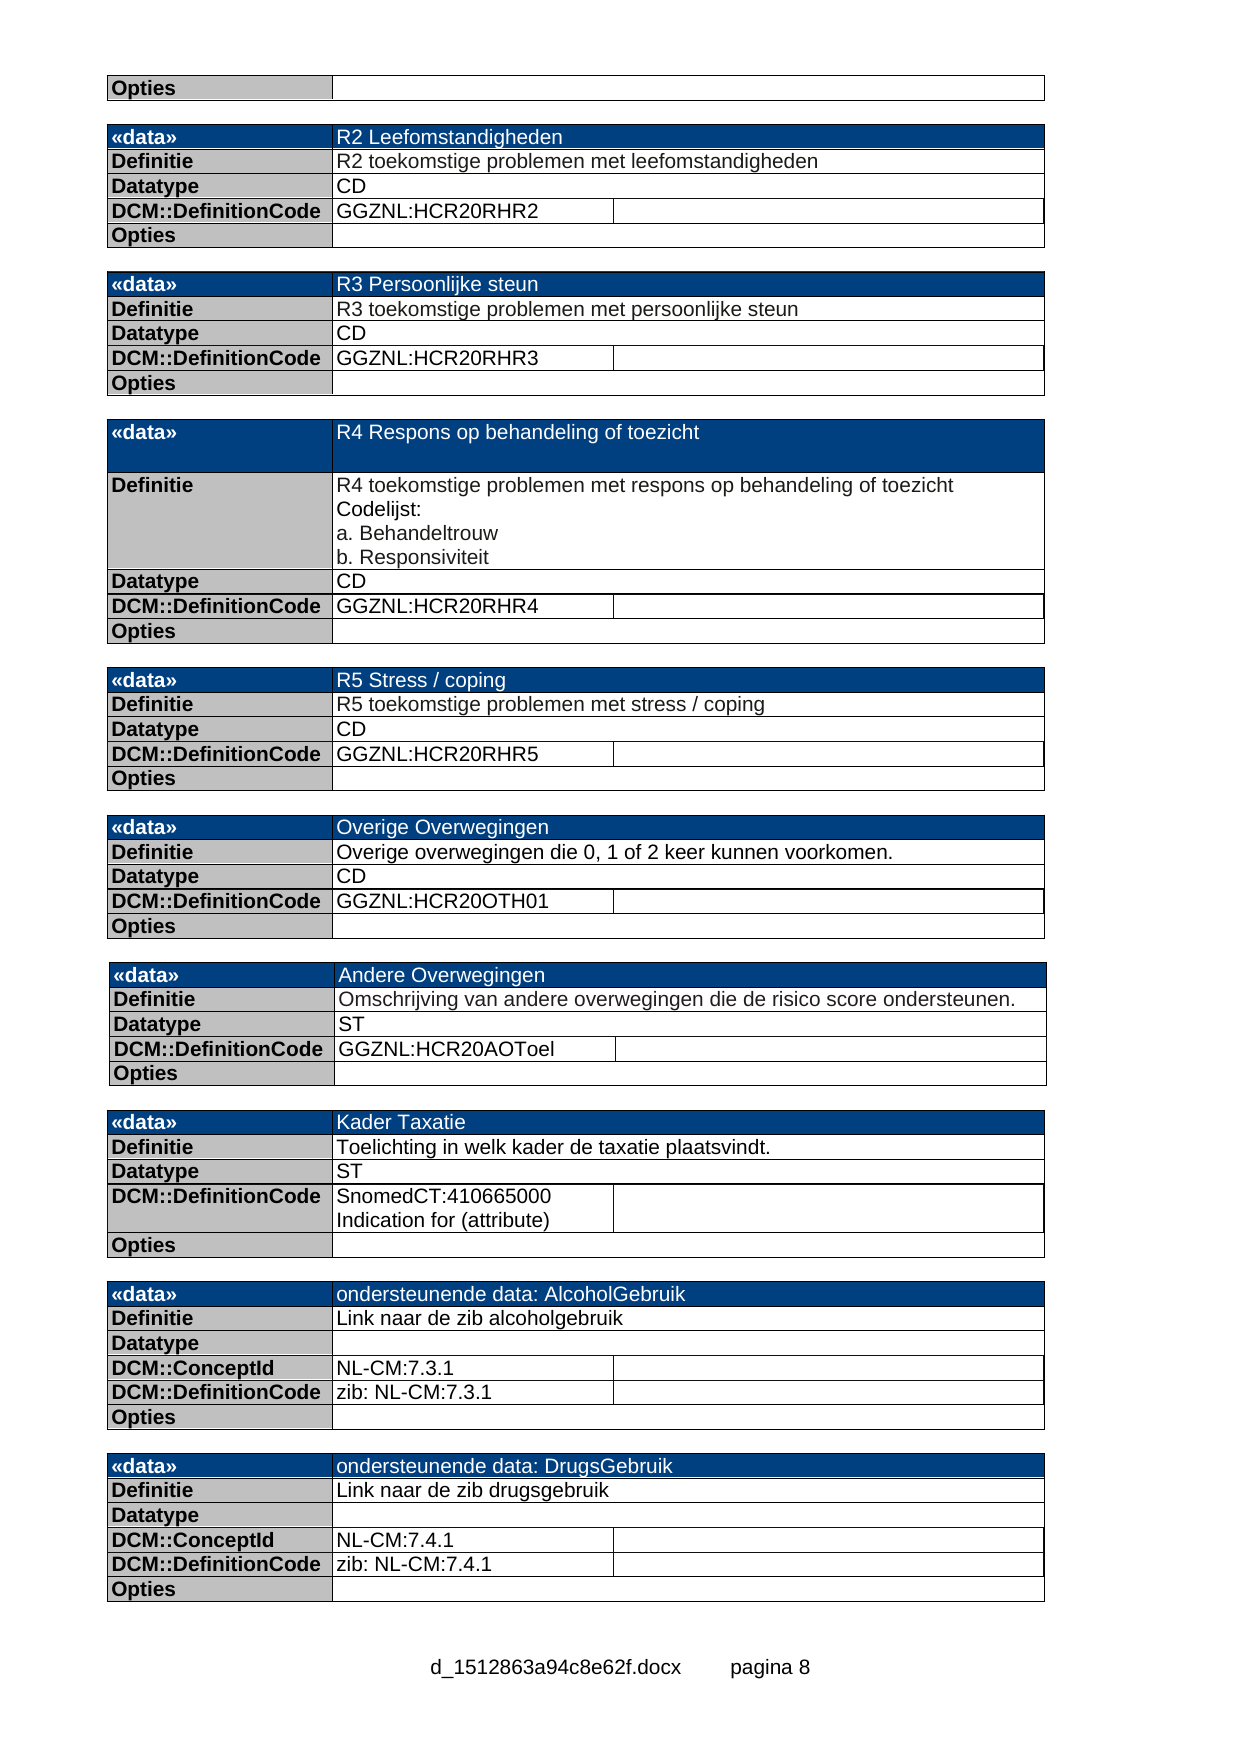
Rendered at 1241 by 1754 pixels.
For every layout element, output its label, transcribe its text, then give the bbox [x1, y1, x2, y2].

table_cell Definitie [108, 693, 332, 716]
table_cell [333, 619, 1044, 643]
table_cell [333, 890, 613, 913]
table_cell Link naar de zib alcoholgebruik [333, 1307, 1044, 1330]
table_cell Definitie [110, 988, 334, 1011]
table_cell CD [333, 321, 1044, 345]
table_cell Definitie [108, 473, 332, 568]
table_cell [614, 1185, 1043, 1232]
table_cell R2 toekomstige problemen met leefomstandigheden [333, 150, 1044, 173]
table_cell [333, 1503, 1044, 1526]
table_cell [614, 595, 1043, 618]
table_cell [333, 767, 1044, 790]
table_cell Datatype [108, 1503, 332, 1526]
table_cell Opties [108, 1577, 332, 1601]
table_cell CD [333, 570, 1044, 593]
table_cell Datatype [108, 174, 332, 197]
table_cell [333, 1381, 613, 1404]
table_cell Datatype [108, 570, 332, 593]
table_cell [333, 595, 613, 618]
table_cell [614, 1553, 1043, 1576]
table_cell [335, 1062, 1046, 1085]
table_header «data» [108, 668, 332, 692]
table_cell ST [333, 1160, 1044, 1183]
table_header Andere Overwegingen [335, 963, 1046, 987]
table_header «data» [108, 420, 332, 472]
table_header R5 Stress / coping [333, 668, 1044, 692]
table_header R4 Respons op behandeling of toezicht [333, 420, 1044, 472]
table_header «data» [108, 1282, 332, 1306]
table_cell Opties [108, 1405, 332, 1428]
table_cell Link naar de zib drugsgebruik [333, 1479, 1044, 1502]
table_cell [333, 1405, 1044, 1428]
table_cell Datatype [108, 1160, 332, 1183]
table_cell Overige overwegingen die 0, 1 of 2 keer kunnen voorkomen. [333, 840, 1044, 863]
table_cell [614, 1528, 1043, 1552]
table_header «data» [108, 273, 332, 296]
table_cell CD [333, 717, 1044, 741]
table_cell Definitie [108, 1135, 332, 1158]
table_cell Opties [108, 371, 332, 394]
table_cell [333, 1528, 613, 1552]
table_cell Definitie [108, 150, 332, 173]
table_header ondersteunende data: DrugsGebruik [333, 1454, 1044, 1477]
table_cell [333, 371, 1044, 394]
table_cell Datatype [108, 321, 332, 345]
table_cell R3 toekomstige problemen met persoonlijke steun [333, 297, 1044, 320]
table_cell Datatype [110, 1012, 334, 1036]
table_cell [333, 742, 613, 766]
table_cell [614, 199, 1043, 222]
table_cell Opties [108, 619, 332, 643]
table_cell Datatype [108, 717, 332, 741]
table_header Overige Overwegingen [333, 816, 1044, 839]
table_cell R5 toekomstige problemen met stress / coping [333, 693, 1044, 716]
table_cell Opties [108, 76, 332, 99]
table_cell Datatype [108, 865, 332, 888]
table_cell Opties [108, 767, 332, 790]
table_cell Definitie [108, 297, 332, 320]
table_cell [333, 1553, 613, 1576]
table_header «data» [108, 1454, 332, 1477]
table_cell [616, 1037, 1046, 1061]
table_cell [333, 1233, 1044, 1257]
table_header «data» [108, 125, 332, 148]
table_cell Opties [110, 1062, 334, 1085]
table_cell Datatype [108, 1331, 332, 1354]
table_header ondersteunende data: AlcoholGebruik [333, 1282, 1044, 1306]
table_cell [333, 76, 1044, 99]
table_cell [614, 1381, 1043, 1404]
table_cell Definitie [108, 1307, 332, 1330]
table_cell CD [333, 865, 1044, 888]
table_cell ST [335, 1012, 1046, 1036]
table_cell Opties [108, 914, 332, 938]
table_cell [614, 890, 1043, 913]
table_cell [333, 1185, 613, 1232]
table_header «data» [108, 816, 332, 839]
table_header R2 Leefomstandigheden [333, 125, 1044, 148]
table_cell [333, 1331, 1044, 1354]
table_cell Omschrijving van andere overwegingen die de risico score ondersteunen. [335, 988, 1046, 1011]
table_cell Toelichting in welk kader de taxatie plaatsvindt. [333, 1135, 1044, 1158]
table_cell [335, 1037, 615, 1061]
table_header «data» [108, 1111, 332, 1134]
table_cell [614, 1356, 1043, 1380]
table_cell [614, 346, 1043, 370]
table_cell [333, 224, 1044, 247]
table_cell R4 toekomstige problemen met respons op behandeling of toezicht Codelijst: a. Behandeltrouw b. Responsiviteit [333, 473, 1044, 568]
table_cell [333, 199, 613, 222]
table_cell Opties [108, 224, 332, 247]
table_cell CD [333, 174, 1044, 197]
table_cell Opties [108, 1233, 332, 1257]
table_cell [333, 914, 1044, 938]
table_header R3 Persoonlijke steun [333, 273, 1044, 296]
table_cell Definitie [108, 1479, 332, 1502]
table_cell [333, 346, 613, 370]
table_cell [333, 1577, 1044, 1601]
table_cell [333, 1356, 613, 1380]
table_cell Definitie [108, 840, 332, 863]
table_cell [614, 742, 1043, 766]
table_header «data» [110, 963, 334, 987]
table_header Kader Taxatie [333, 1111, 1044, 1134]
